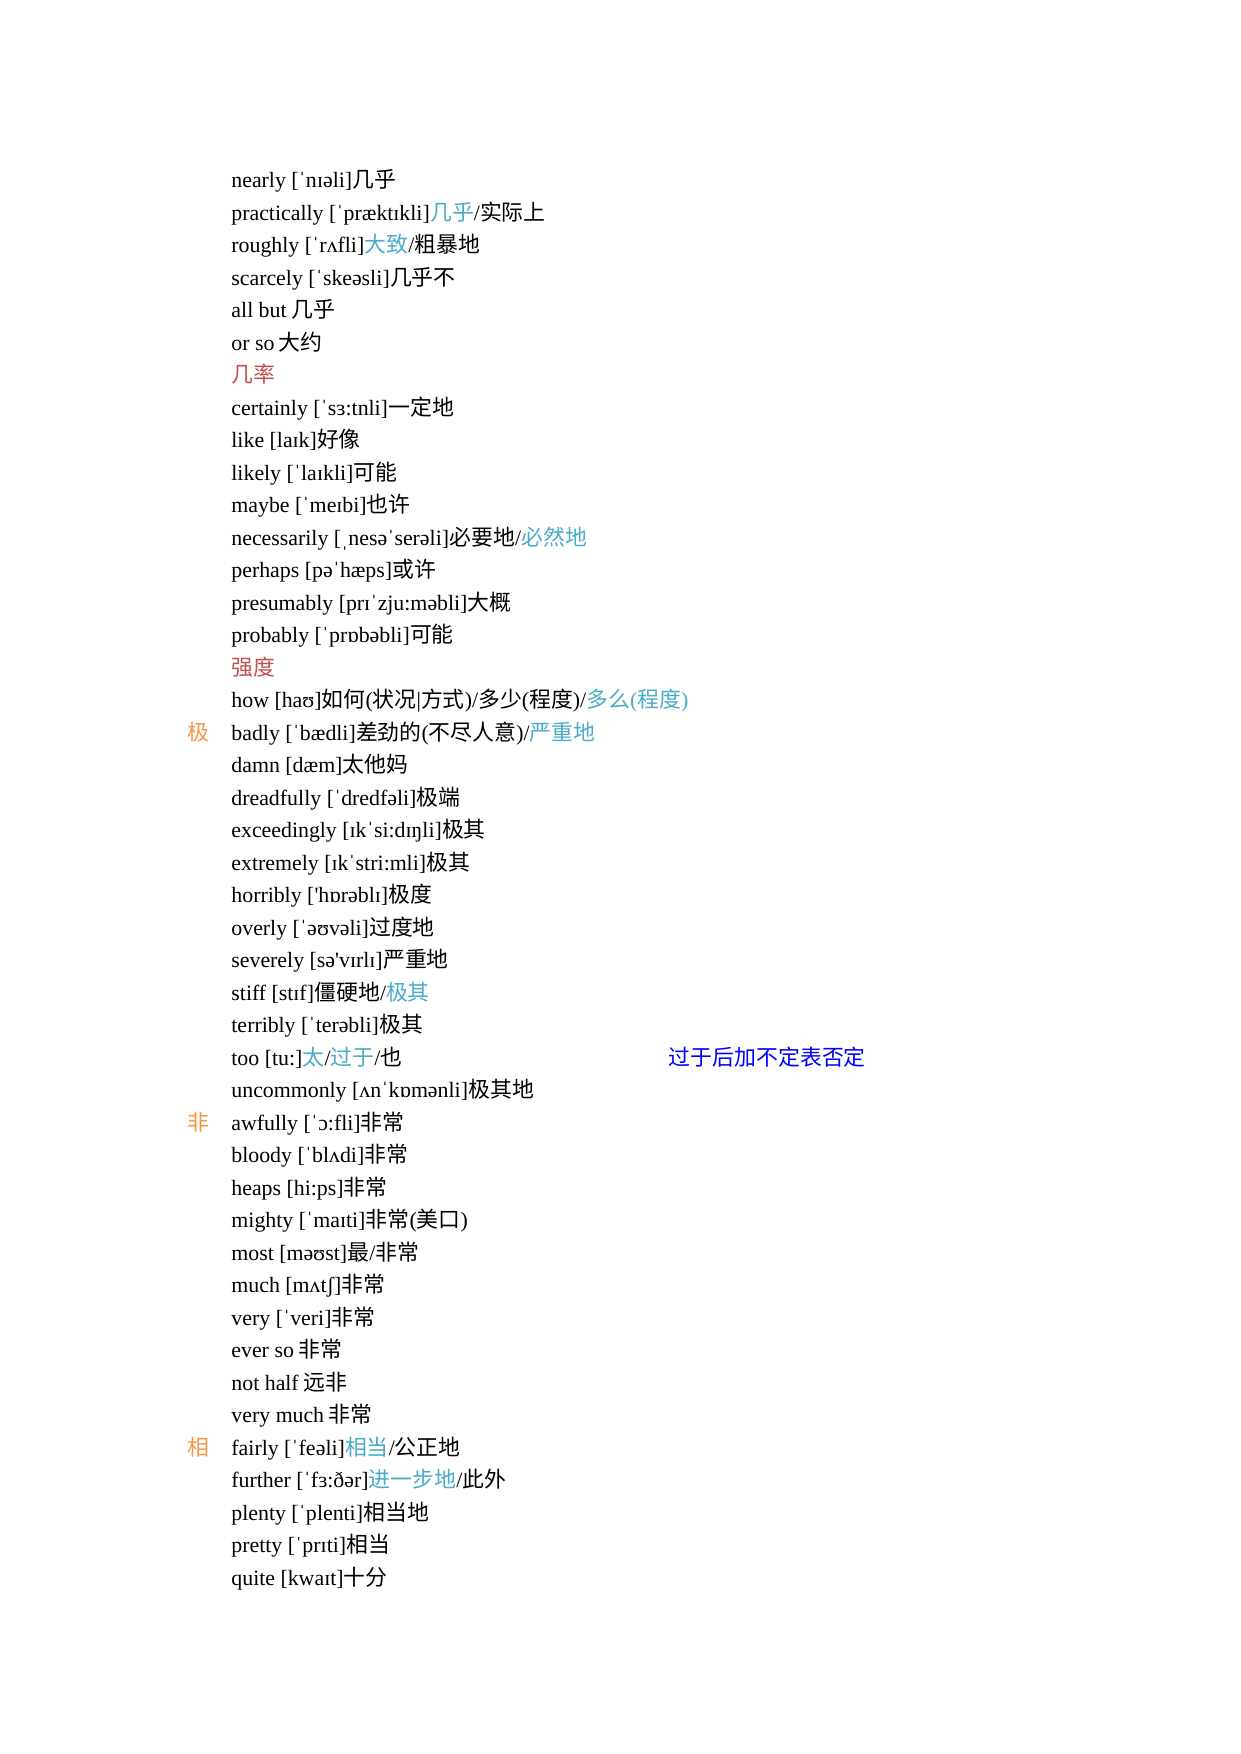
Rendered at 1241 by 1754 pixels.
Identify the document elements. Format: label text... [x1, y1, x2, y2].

text bloody [ˈblʌdi]非常 [187, 1137, 1053, 1169]
text nearly [ˈnɪəli]几乎 [187, 162, 1053, 194]
text plenty [ˈplenti]相当地 [187, 1494, 1053, 1527]
text terribly [ˈterəbli]极其 [187, 1007, 1053, 1039]
text 几率 [187, 357, 1053, 389]
text most [məʊst]最/非常 [187, 1234, 1053, 1267]
text or so大约 [187, 324, 1053, 357]
text further [ˈfɜ:ðər]进一步地/此外 [187, 1462, 1053, 1494]
text 强度 [187, 649, 1053, 682]
text extremely [ɪkˈstri:mli]极其 [187, 844, 1053, 877]
text practically [ˈpræktɪkli]几乎/实际上 [187, 194, 1053, 227]
text like [laɪk]好像 [187, 422, 1053, 454]
text perhaps [pəˈhæps]或许 [187, 552, 1053, 584]
text stiff [stɪf]僵硬地/极其 [187, 974, 1053, 1007]
text probably [ˈprɒbəbli]可能 [187, 617, 1053, 649]
text roughly [ˈrʌfli]大致/粗暴地 [187, 227, 1053, 259]
text 相 fairly [ˈfeəli]相当/公正地 [187, 1429, 1053, 1462]
text likely [ˈlaɪkli]可能 [187, 454, 1053, 487]
text exceedingly [ɪkˈsi:dɪŋli]极其 [187, 812, 1053, 844]
text quite [kwaɪt]十分 [187, 1559, 1053, 1592]
text not half远非 [187, 1364, 1053, 1397]
text pretty [ˈprɪti]相当 [187, 1527, 1053, 1559]
text mighty [ˈmaɪti]非常(美口) [187, 1202, 1053, 1234]
text heaps [hi:ps]非常 [187, 1169, 1053, 1202]
text much [mʌtʃ]非常 [187, 1267, 1053, 1299]
text how [haʊ]如何(状况|方式)/多少(程度)/多么(程度) [187, 682, 1053, 714]
text 极 badly [ˈbædli]差劲的(不尽人意)/严重地 [187, 714, 1053, 747]
text very [ˈveri]非常 [187, 1299, 1053, 1332]
text presumably [prɪˈzju:məbli]大概 [187, 584, 1053, 617]
text scarcely [ˈskeəsli]几乎不 [187, 259, 1053, 292]
text maybe [ˈmeɪbi]也许 [187, 487, 1053, 519]
text damn [dæm]太他妈 [187, 747, 1053, 779]
text overly [ˈəʊvəli]过度地 [187, 909, 1053, 942]
text uncommonly [ʌnˈkɒmənli]极其地 [187, 1072, 1053, 1104]
text 非 awfully [ˈɔ:fli]非常 [187, 1104, 1053, 1137]
text all but几乎 [187, 292, 1053, 324]
text too [tu:]太/过于/也 过于后加不定表否定 [187, 1039, 1053, 1072]
text ever so非常 [187, 1332, 1053, 1364]
text horribly ['hɒrəblɪ]极度 [187, 877, 1053, 909]
text certainly [ˈsɜ:tnli]一定地 [187, 389, 1053, 422]
text necessarily [ˌnesəˈserəli]必要地/必然地 [187, 519, 1053, 552]
text dreadfully [ˈdredfəli]极端 [187, 779, 1053, 812]
text severely [sə'vɪrlɪ]严重地 [187, 942, 1053, 974]
text very much非常 [187, 1397, 1053, 1429]
